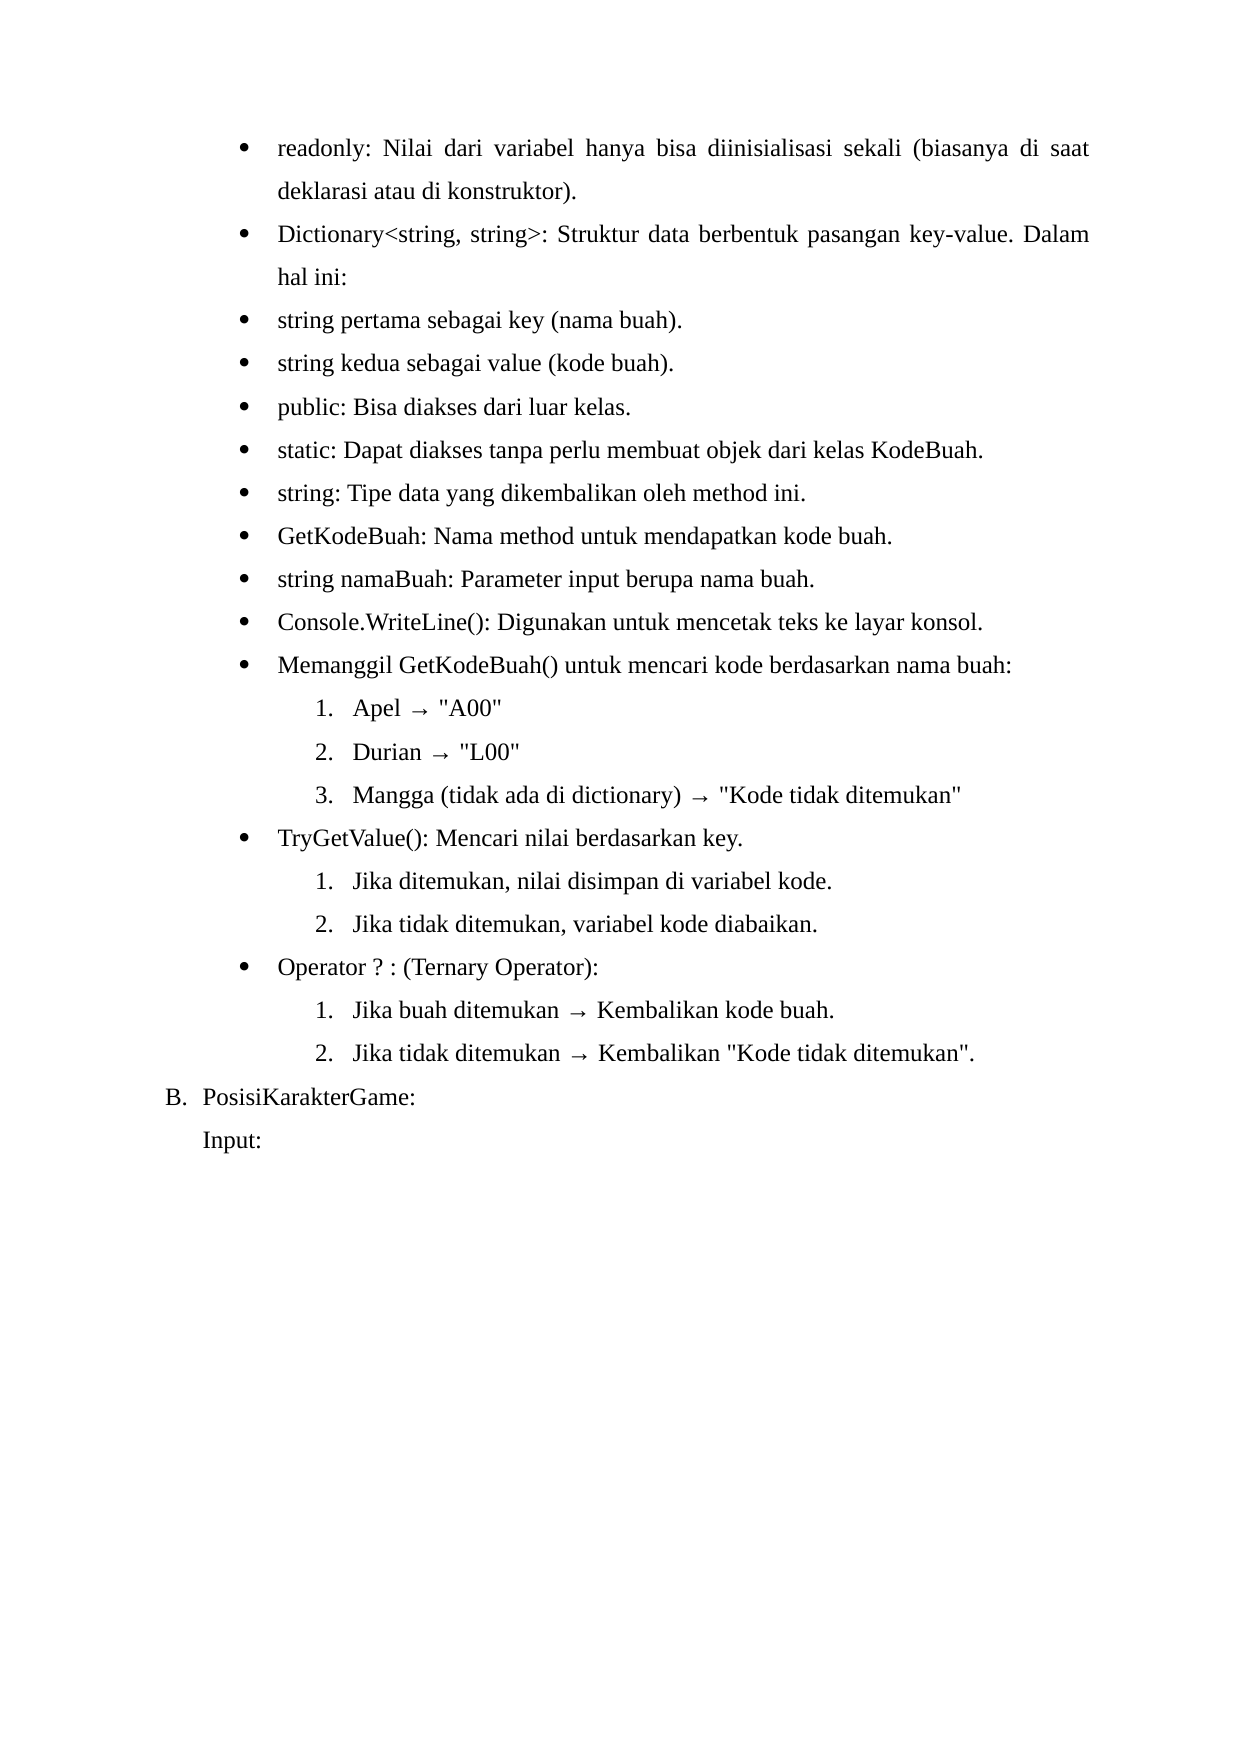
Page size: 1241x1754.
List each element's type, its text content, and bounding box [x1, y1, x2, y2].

list Jika ditemukan, nilai disimpan di variabel kode. [315, 866, 1090, 895]
list public: Bisa diakses dari luar kelas. [240, 392, 1090, 420]
list Memanggil GetKodeBuah() untuk mencari kode berdasarkan nama buah: [240, 650, 1090, 679]
list PosisiKarakterGame: [165, 1082, 1090, 1110]
list string: Tipe data yang dikembalikan oleh method ini. [240, 478, 1090, 507]
list GetKodeBuah: Nama method untuk mendapatkan kode buah. [240, 521, 1090, 550]
list Jika buah ditemukan → Kembalikan kode buah. [315, 995, 1090, 1024]
list Mangga (tidak ada di dictionary) → "Kode tidak ditemukan" [315, 780, 1090, 808]
list Operator ? : (Ternary Operator): [240, 952, 1090, 981]
list TryGetValue(): Mencari nilai berdasarkan key. [240, 823, 1090, 852]
list Dictionary<string, string>: Struktur data berbentuk pasangan key-value. Dalam hal ini: [240, 219, 1090, 291]
list Apel → "A00" [315, 693, 1090, 722]
list Jika tidak ditemukan, variabel kode diabaikan. [315, 909, 1090, 938]
list string pertama sebagai key (nama buah). [240, 305, 1090, 334]
list readonly: Nilai dari variabel hanya bisa diinisialisasi sekali (biasanya di saat deklarasi atau di konstruktor). [240, 133, 1090, 205]
list string kedua sebagai value (kode buah). [240, 348, 1090, 377]
list Durian → "L00" [315, 737, 1090, 765]
list Console.WriteLine(): Digunakan untuk mencetak teks ke layar konsol. [240, 607, 1090, 636]
list Input: [202, 1125, 1090, 1153]
list Jika tidak ditemukan → Kembalikan "Kode tidak ditemukan". [315, 1038, 1090, 1067]
list string namaBuah: Parameter input berupa nama buah. [240, 564, 1090, 593]
list static: Dapat diakses tanpa perlu membuat objek dari kelas KodeBuah. [240, 435, 1090, 463]
